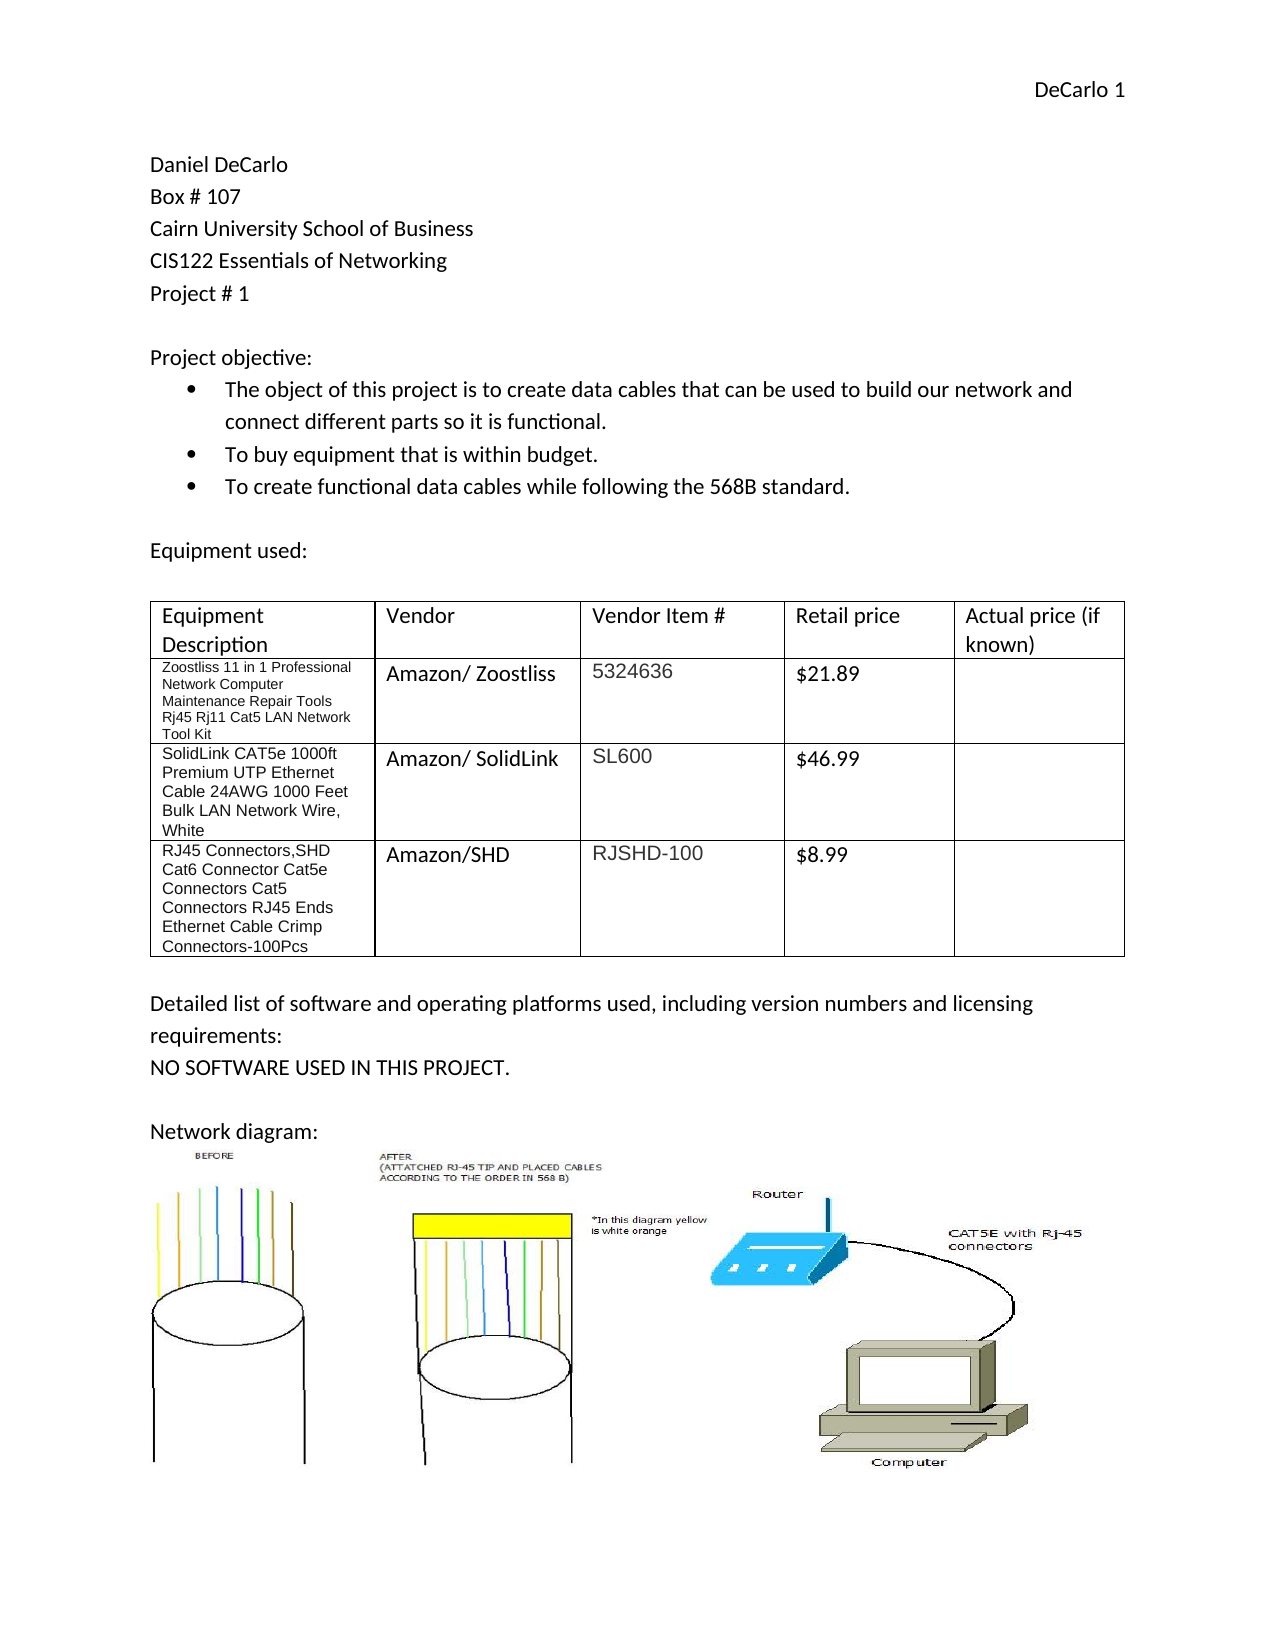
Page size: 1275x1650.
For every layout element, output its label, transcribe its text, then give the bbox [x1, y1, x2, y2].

list To create functional data cables while following the 568B standard. [187, 472, 1125, 500]
table_cell Amazon/ Zoostliss [376, 659, 580, 743]
text Network diagram: [150, 1117, 1125, 1146]
text NO SOFTWARE USED IN THIS PROJECT. [150, 1053, 1125, 1081]
table_cell [955, 659, 1124, 743]
text Project # 1 [150, 279, 1125, 307]
text Project objective: [150, 343, 1125, 371]
picture [150, 1149, 1091, 1469]
text CIS122 Essentials of Networking [150, 247, 1125, 274]
table_header Vendor Item # [581, 602, 784, 658]
table_cell RJ45 Connectors,SHD Cat6 Connector Cat5e Connectors Cat5 Connectors RJ45 Ends Ethernet Cable Crimp Connectors-100Pcs [151, 841, 374, 956]
table_cell 5324636 [581, 659, 784, 743]
text Detailed list of software and operating platforms used, including version numbers and licensing requirements: [150, 989, 1125, 1049]
text Box # 107 [150, 182, 1125, 210]
table_cell Amazon/SHD [376, 841, 580, 956]
table_cell Amazon/ SolidLink [376, 744, 580, 839]
list The object of this project is to create data cables that can be used to build our network and connect different parts so it is functional. [187, 375, 1125, 436]
table_header Actual price (if known) [955, 602, 1124, 658]
table_header Equipment Description [151, 602, 374, 658]
table_cell RJSHD-100 [581, 841, 784, 956]
text Cairn University School of Business [150, 214, 1125, 242]
text Daniel DeCarlo [150, 150, 1125, 178]
table_cell [955, 744, 1124, 839]
table_header Retail price [785, 602, 954, 658]
table_cell $21.89 [785, 659, 954, 743]
list To buy equipment that is within budget. [187, 440, 1125, 468]
table_cell SolidLink CAT5e 1000ft Premium UTP Ethernet Cable 24AWG 1000 Feet Bulk LAN Network Wire, White [151, 744, 374, 839]
table_cell [955, 841, 1124, 956]
table_cell $46.99 [785, 744, 954, 839]
text Equipment used: [150, 536, 1125, 564]
table_cell SL600 [581, 744, 784, 839]
table_cell $8.99 [785, 841, 954, 956]
table_cell Zoostliss 11 in 1 Professional Network Computer Maintenance Repair Tools Rj45 Rj11 Cat5 LAN Network Tool Kit [151, 659, 374, 743]
table_header Vendor [376, 602, 580, 658]
